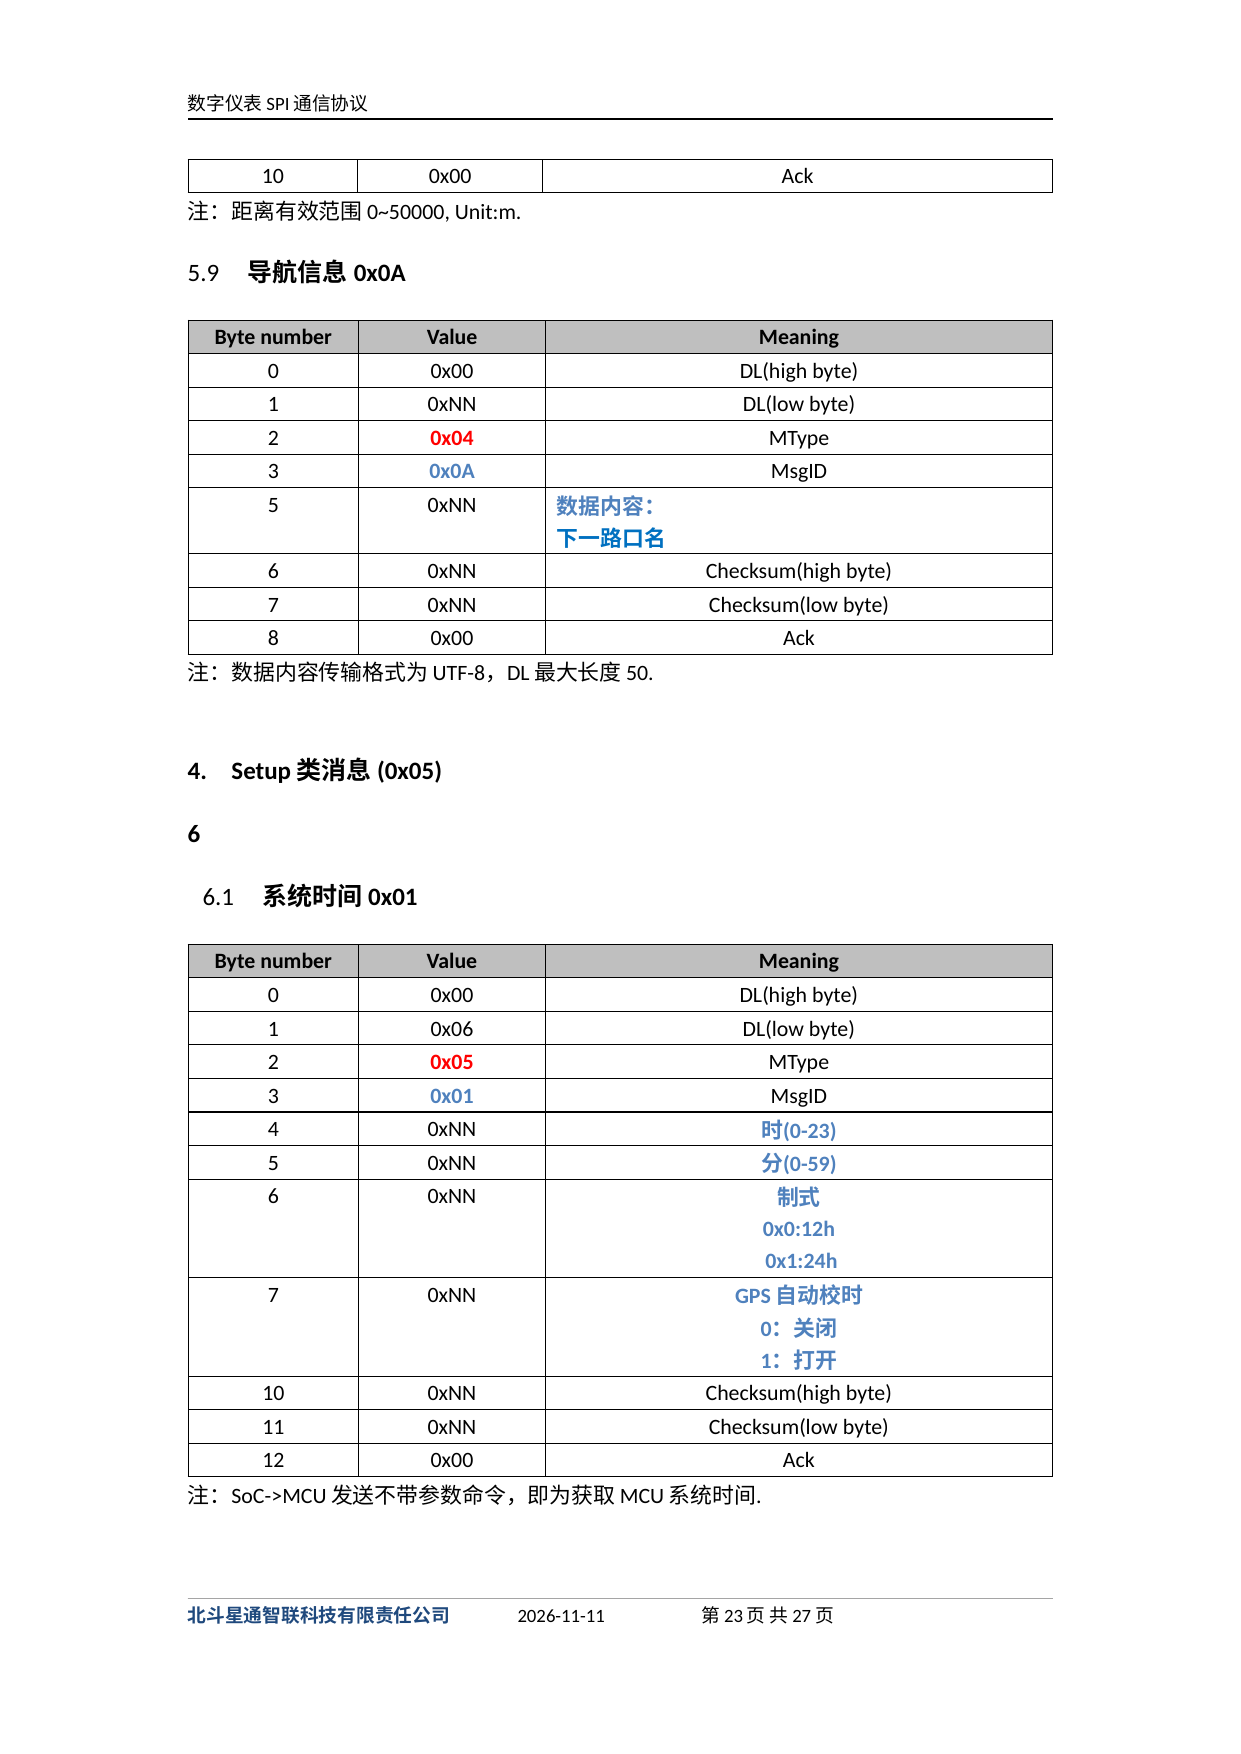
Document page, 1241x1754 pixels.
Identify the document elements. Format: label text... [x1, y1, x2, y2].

table_cell Ack [543, 160, 1052, 192]
table_cell Checksum(low byte) [546, 588, 1052, 620]
table_cell 2 [189, 421, 358, 454]
table_cell DL(high byte) [546, 978, 1052, 1011]
text 注：距离有效范围0~50000, Unit:m. [187, 193, 1053, 226]
table_cell 11 [189, 1410, 358, 1443]
table_cell 1 [189, 388, 358, 420]
table_cell 0x0A [359, 455, 545, 487]
table_cell 0x00 [359, 621, 545, 654]
table_cell 0xNN [359, 488, 545, 553]
table_cell 0x04 [359, 421, 545, 454]
table_cell 4 [189, 1113, 358, 1145]
table_cell DL(low byte) [546, 388, 1052, 420]
table_cell 0x00 [358, 160, 542, 192]
table_header Byte number [189, 945, 358, 977]
table_cell 2 [189, 1045, 358, 1078]
subtitle 导航信息 0x0A [187, 238, 1053, 303]
table_header Value [359, 945, 545, 977]
table_cell 时(0-23) [546, 1113, 1052, 1145]
table_cell 3 [189, 455, 358, 487]
table_cell 1 [189, 1012, 358, 1044]
text 注：SoC->MCU发送不带参数命令，即为获取MCU系统时间. [187, 1477, 1053, 1510]
table_cell 0x01 [359, 1079, 545, 1111]
table_cell DL(low byte) [546, 1012, 1052, 1044]
table_cell 10 [189, 160, 357, 192]
table_cell 0xNN [359, 388, 545, 420]
table_cell 0 [189, 978, 358, 1011]
table_cell 6 [189, 1180, 358, 1277]
table_cell 5 [189, 1146, 358, 1178]
table_cell MsgID [546, 1079, 1052, 1111]
table_cell 0xNN [359, 1113, 545, 1145]
table_cell 0xNN [359, 1146, 545, 1178]
table_cell Ack [546, 621, 1052, 654]
table_cell 分(0-59) [546, 1146, 1052, 1178]
table_cell GPS自动校时 0：关闭 1：打开 [546, 1278, 1052, 1376]
table_cell 0 [189, 354, 358, 387]
table_cell 0x00 [359, 978, 545, 1011]
table_cell 0xNN [359, 588, 545, 620]
table_cell 0xNN [359, 1377, 545, 1409]
table_cell 0x00 [359, 1444, 545, 1476]
table_cell MType [546, 1045, 1052, 1078]
table_cell DL(high byte) [546, 354, 1052, 387]
table_cell 0x00 [359, 354, 545, 387]
table_cell 制式 0x0:12h 0x1:24h [546, 1180, 1052, 1277]
subtitle Setup类消息 (0x05) [187, 736, 1053, 801]
table_cell 数据内容： 下一路口名 [546, 488, 1052, 553]
table_cell Ack [546, 1444, 1052, 1476]
table_cell Checksum(high byte) [546, 554, 1052, 587]
subtitle 系统时间 0x01 [202, 862, 1053, 927]
table_cell 0xNN [359, 1278, 545, 1376]
table_cell 6 [189, 554, 358, 587]
table_cell 7 [189, 1278, 358, 1376]
text 注：数据内容传输格式为UTF-8，DL最大长度50. [187, 655, 1053, 687]
table_cell 8 [189, 621, 358, 654]
table_cell Checksum(high byte) [546, 1377, 1052, 1409]
table_header Byte number [189, 321, 358, 353]
table_cell MType [546, 421, 1052, 454]
table_cell 12 [189, 1444, 358, 1476]
table_cell 10 [189, 1377, 358, 1409]
table_cell 7 [189, 588, 358, 620]
table_cell Checksum(low byte) [546, 1410, 1052, 1443]
table_cell 0xNN [359, 1410, 545, 1443]
table_cell 3 [189, 1079, 358, 1111]
table_cell MsgID [546, 455, 1052, 487]
table_header Meaning [546, 945, 1052, 977]
table_cell 5 [189, 488, 358, 553]
table_header Value [359, 321, 545, 353]
table_cell 0xNN [359, 554, 545, 587]
table_cell 0x06 [359, 1012, 545, 1044]
table_header Meaning [546, 321, 1052, 353]
table_cell 0xNN [359, 1180, 545, 1277]
table_cell 0x05 [359, 1045, 545, 1078]
